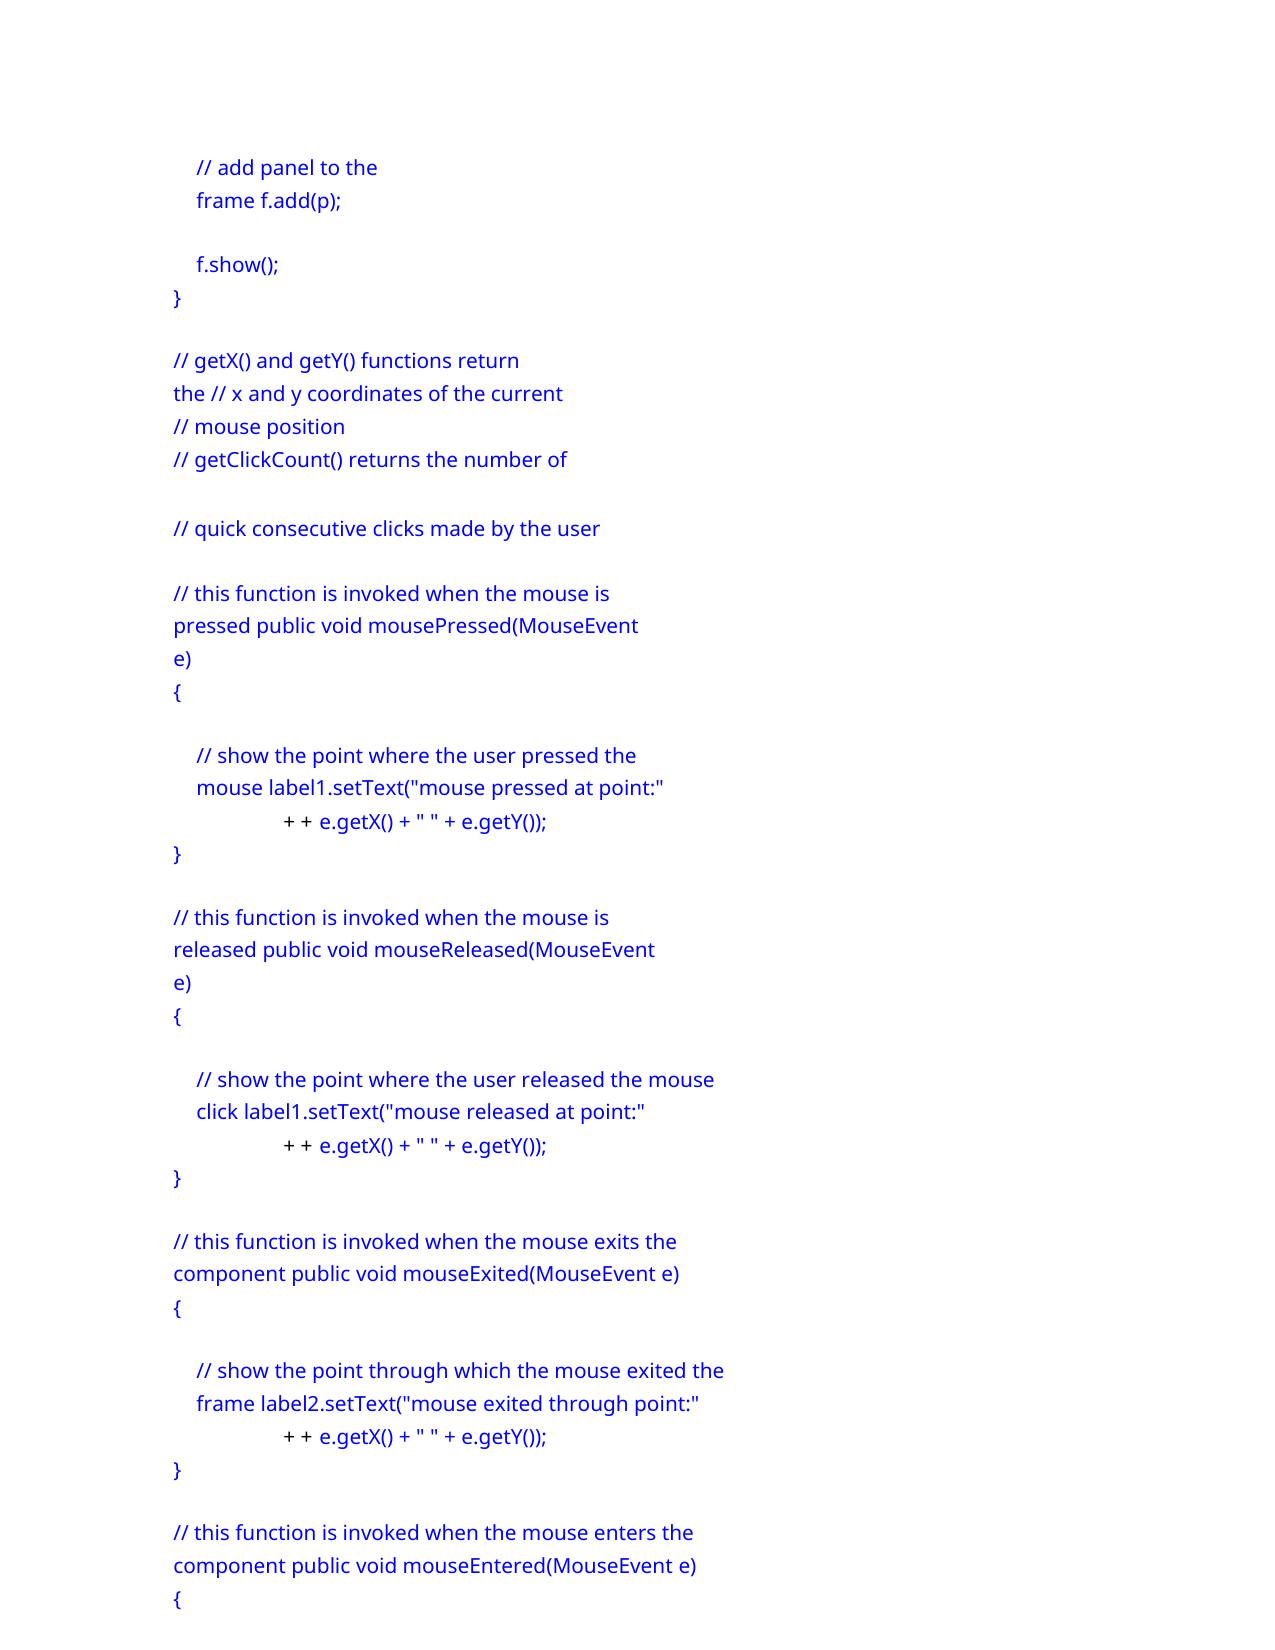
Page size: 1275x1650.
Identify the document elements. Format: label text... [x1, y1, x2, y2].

text { [173, 1293, 1137, 1321]
text // mouse position [173, 412, 1137, 441]
text // this function is invoked when the mouse enters the component public void mouseEntered(MouseEvent e) [173, 1518, 768, 1579]
text // quick consecutive clicks made by the user [173, 514, 1137, 542]
text // this function is invoked when the mouse is pressed public void mousePressed(MouseEvent e) [173, 579, 660, 673]
text + + e.getX() + " " + e.getY()); [283, 1422, 1137, 1451]
text // add panel to the frame f.add(p); [196, 153, 422, 214]
text { [173, 1001, 1137, 1030]
text // getClickCount() returns the number of [173, 445, 1137, 473]
text + + e.getX() + " " + e.getY()); [283, 807, 1137, 835]
text f.show(); [196, 250, 1137, 279]
text // this function is invoked when the mouse is released public void mouseReleased(MouseEvent e) [173, 903, 667, 997]
text } [173, 839, 1137, 868]
text // getX() and getY() functions return the // x and y coordinates of the current [173, 346, 570, 407]
text { [173, 677, 1137, 706]
text + + e.getX() + " " + e.getY()); [283, 1131, 1137, 1159]
text } [173, 1455, 1137, 1483]
text // show the point where the user pressed the mouse label1.setText("mouse pressed at point:" [196, 741, 677, 802]
text } [173, 1163, 1137, 1192]
text // show the point where the user released the mouse click label1.setText("mouse released at point:" [196, 1065, 729, 1126]
text // this function is invoked when the mouse exits the component public void mouseExited(MouseEvent e) [173, 1227, 753, 1288]
text // show the point through which the mouse exited the frame label2.setText("mouse exited through point:" [196, 1356, 744, 1417]
text } [173, 283, 1137, 311]
text { [173, 1584, 1137, 1613]
